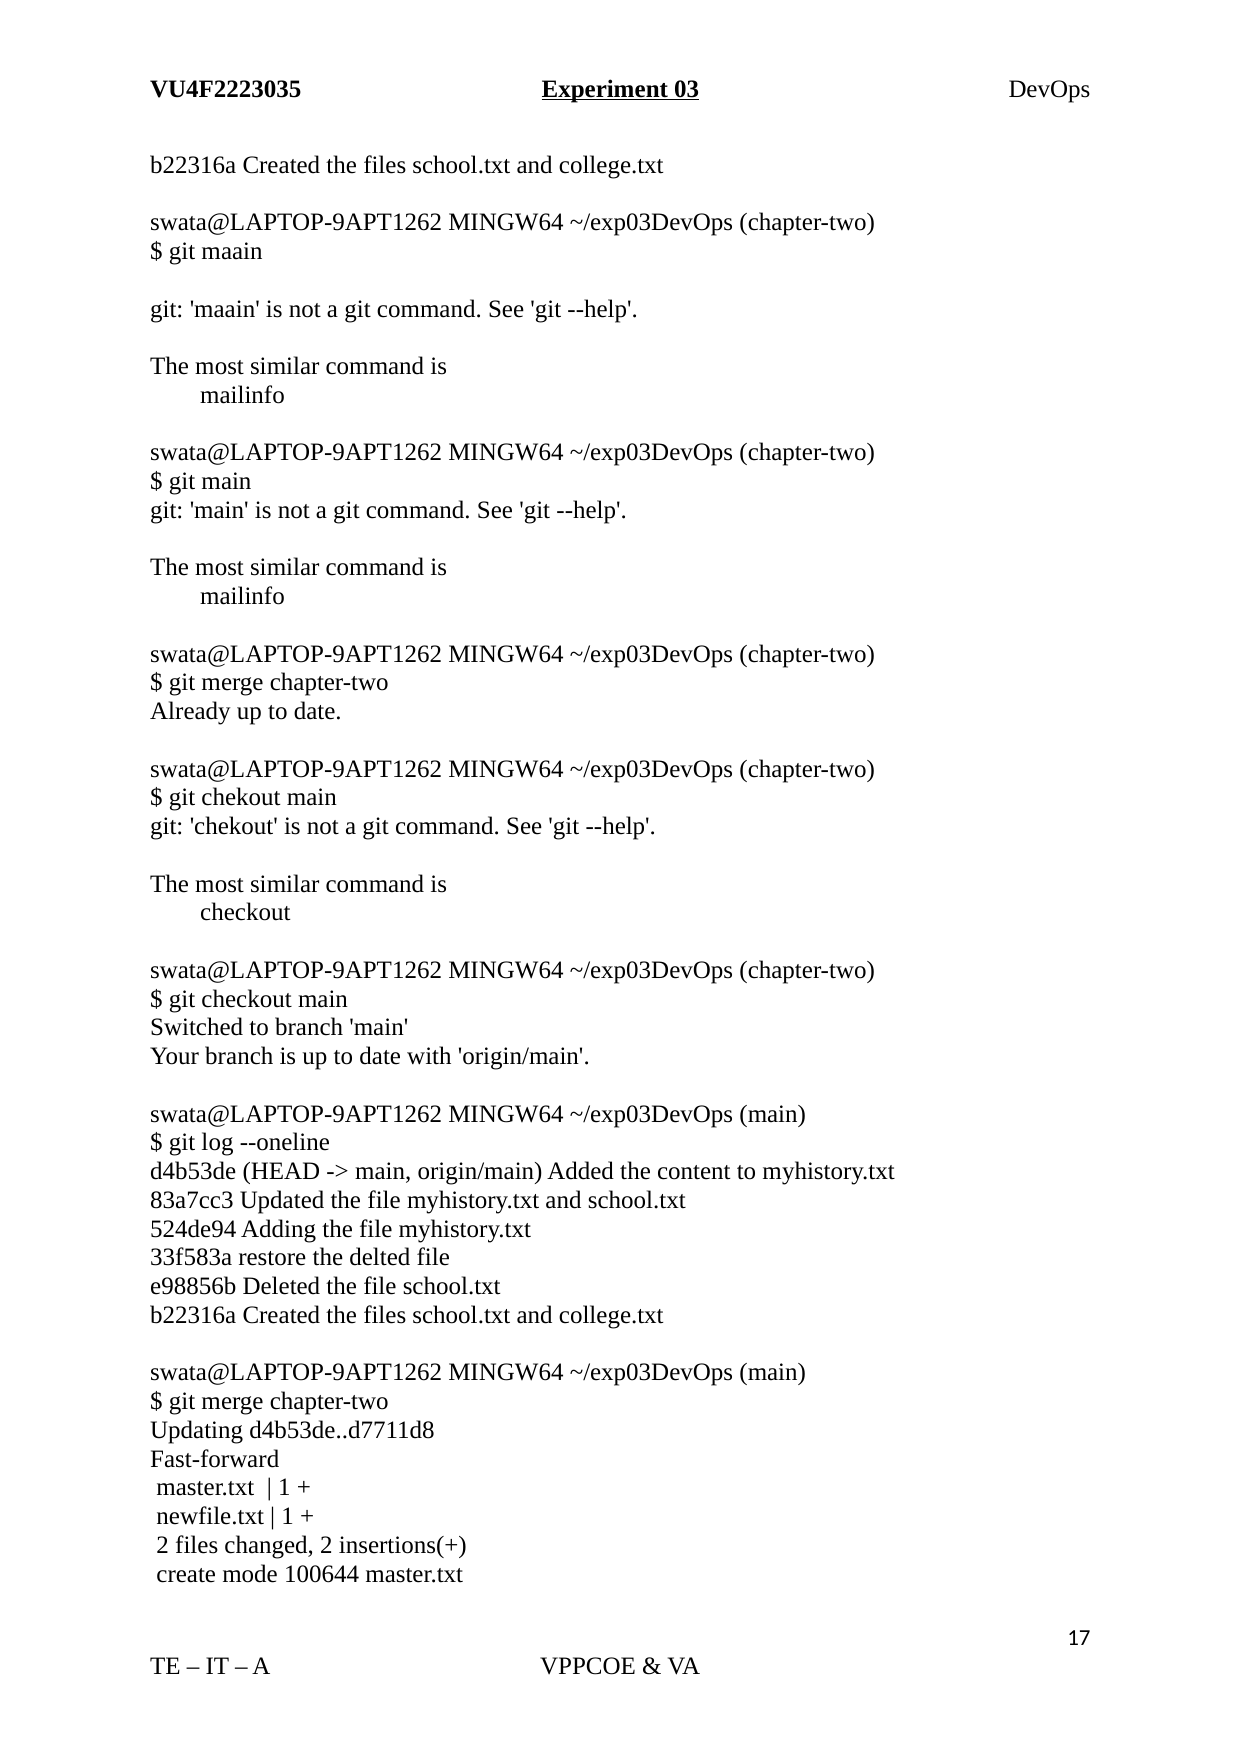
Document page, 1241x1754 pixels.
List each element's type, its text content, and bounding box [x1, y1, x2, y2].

text Switched to branch 'main' [150, 1012, 1090, 1041]
text Already up to date. [150, 696, 1090, 725]
text swata@LAPTOP-9APT1262 MINGW64 ~/exp03DevOps (main) [150, 1357, 1090, 1386]
text Fast-forward [150, 1444, 1090, 1472]
text 33f583a restore the delted file [150, 1242, 1090, 1271]
text Updating d4b53de..d7711d8 [150, 1415, 1090, 1444]
text master.txt | 1 + [150, 1472, 1090, 1501]
text swata@LAPTOP-9APT1262 MINGW64 ~/exp03DevOps (chapter-two) [150, 639, 1090, 667]
text git: 'main' is not a git command. See 'git --help'. [150, 495, 1090, 524]
text mailinfo [150, 581, 1090, 610]
text $ git merge chapter-two [150, 1386, 1090, 1415]
text newfile.txt | 1 + [150, 1501, 1090, 1530]
text checkout [150, 897, 1090, 926]
text 2 files changed, 2 insertions(+) [150, 1530, 1090, 1559]
text swata@LAPTOP-9APT1262 MINGW64 ~/exp03DevOps (chapter-two) [150, 437, 1090, 466]
text $ git merge chapter-two [150, 667, 1090, 696]
text The most similar command is [150, 869, 1090, 897]
text The most similar command is [150, 351, 1090, 380]
text b22316a Created the files school.txt and college.txt [150, 1300, 1090, 1329]
text $ git maain [150, 236, 1090, 265]
text $ git chekout main [150, 782, 1090, 811]
text $ git log --oneline [150, 1127, 1090, 1156]
text Your branch is up to date with 'origin/main'. [150, 1041, 1090, 1070]
text swata@LAPTOP-9APT1262 MINGW64 ~/exp03DevOps (chapter-two) [150, 955, 1090, 984]
text git: 'maain' is not a git command. See 'git --help'. [150, 294, 1090, 322]
text create mode 100644 master.txt [150, 1559, 1090, 1587]
text $ git checkout main [150, 984, 1090, 1012]
text swata@LAPTOP-9APT1262 MINGW64 ~/exp03DevOps (chapter-two) [150, 207, 1090, 236]
text e98856b Deleted the file school.txt [150, 1271, 1090, 1300]
text The most similar command is [150, 552, 1090, 581]
text mailinfo [150, 380, 1090, 409]
text d4b53de (HEAD -> main, origin/main) Added the content to myhistory.txt [150, 1156, 1090, 1185]
text b22316a Created the files school.txt and college.txt [150, 150, 1090, 179]
text swata@LAPTOP-9APT1262 MINGW64 ~/exp03DevOps (chapter-two) [150, 754, 1090, 782]
text 524de94 Adding the file myhistory.txt [150, 1214, 1090, 1242]
text git: 'chekout' is not a git command. See 'git --help'. [150, 811, 1090, 840]
text $ git main [150, 466, 1090, 495]
text 83a7cc3 Updated the file myhistory.txt and school.txt [150, 1185, 1090, 1214]
text swata@LAPTOP-9APT1262 MINGW64 ~/exp03DevOps (main) [150, 1099, 1090, 1127]
